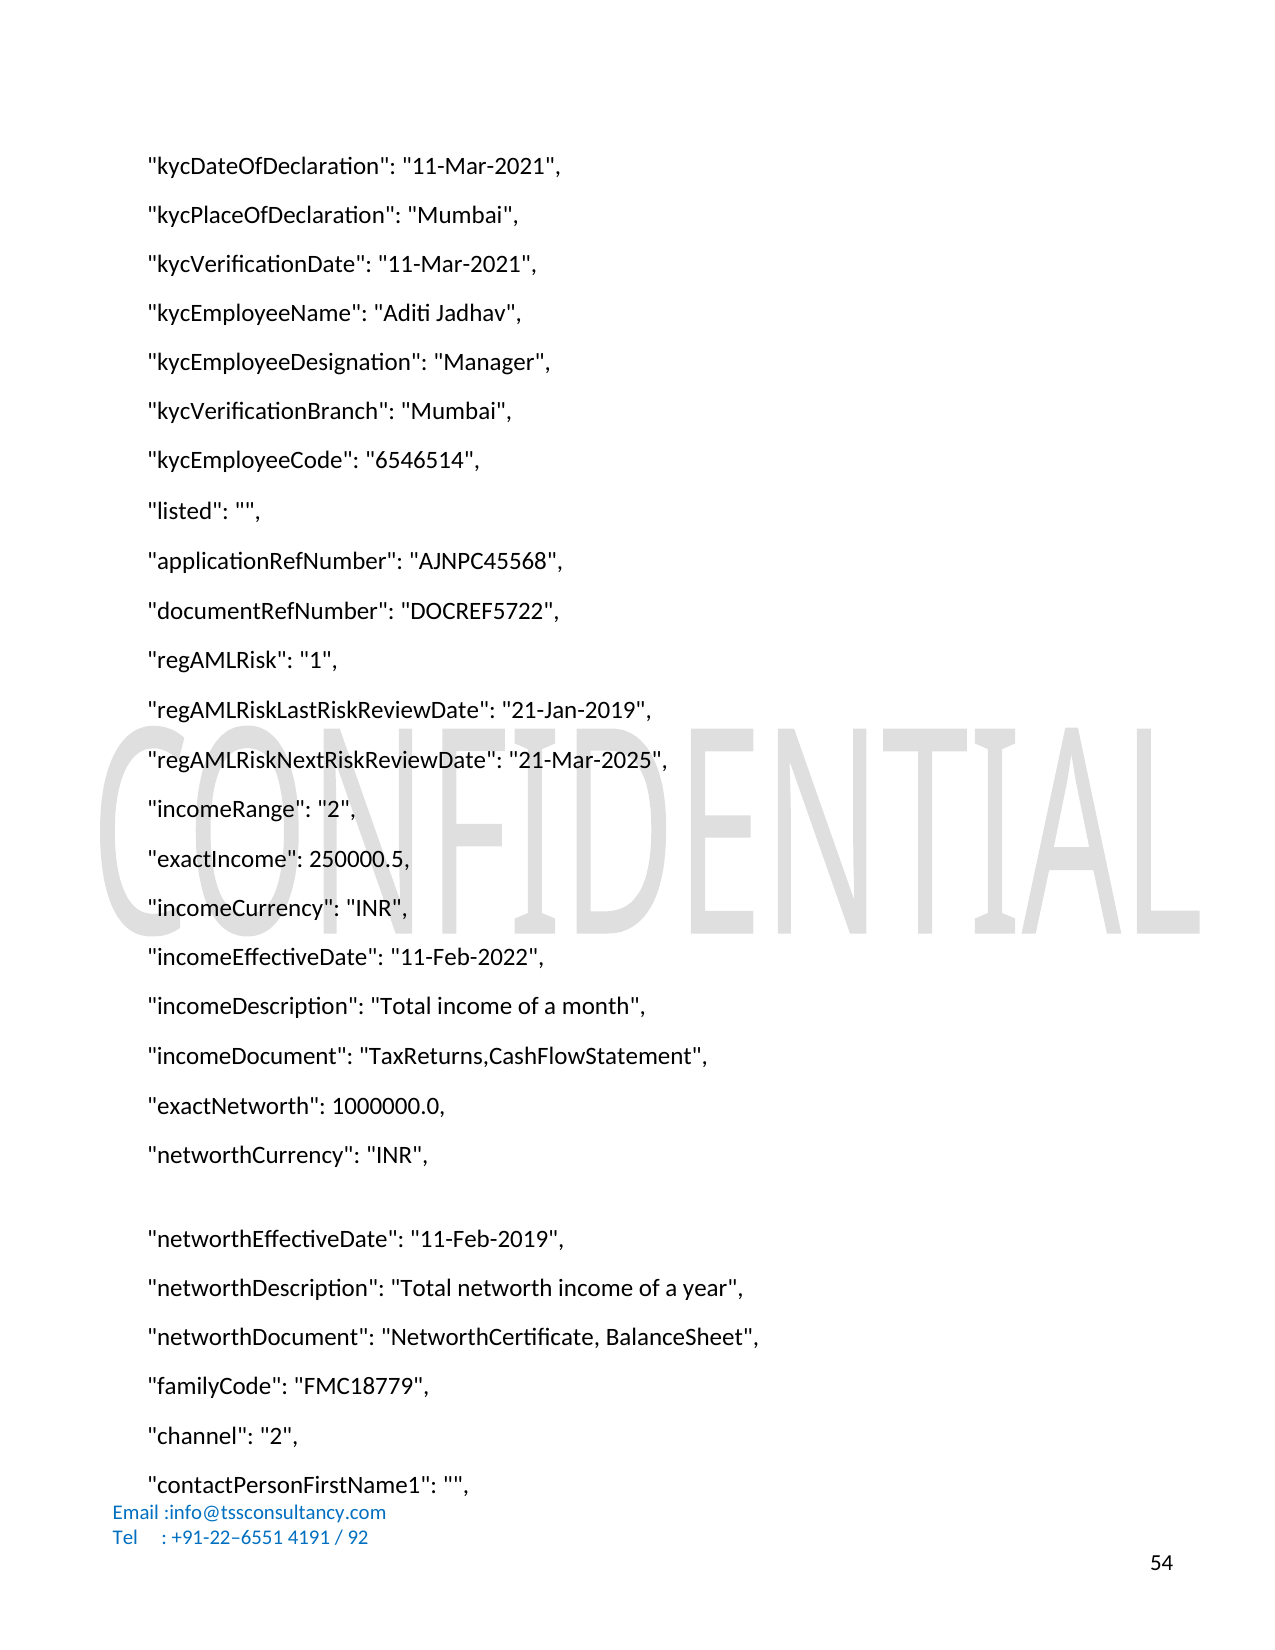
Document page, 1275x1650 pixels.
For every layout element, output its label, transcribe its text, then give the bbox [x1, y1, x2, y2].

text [147, 150, 646, 475]
text "listed": "", [147, 496, 1223, 526]
text "networthEffectiveDate": "11-Feb-2019", "networthDescription": "Total networth income of a year", "networthDocument": "NetworthCertificate, BalanceSheet", "familyCode": "FMC18779", [147, 1223, 788, 1401]
text "incomeDescription": "Total income of a month", "incomeDocument": "TaxReturns,CashFlowStatement", "exactNetworth": 1000000.0, [147, 990, 710, 1120]
text "exactIncome": 250000.5, "incomeCurrency": "INR", "incomeEffectiveDate": "11-Feb-2022", [147, 843, 546, 972]
text "networthCurrency": "INR", [147, 1139, 1223, 1169]
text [147, 1420, 499, 1500]
text "applicationRefNumber": "AJNPC45568", "documentRefNumber": "DOCREF5722", "regAMLRisk": "1", "regAMLRiskLastRiskReviewDate": "21-Jan-2019", "regAMLRiskNextRiskReviewDate": "21-Mar-2025", "incomeRange": "2", [147, 545, 670, 824]
